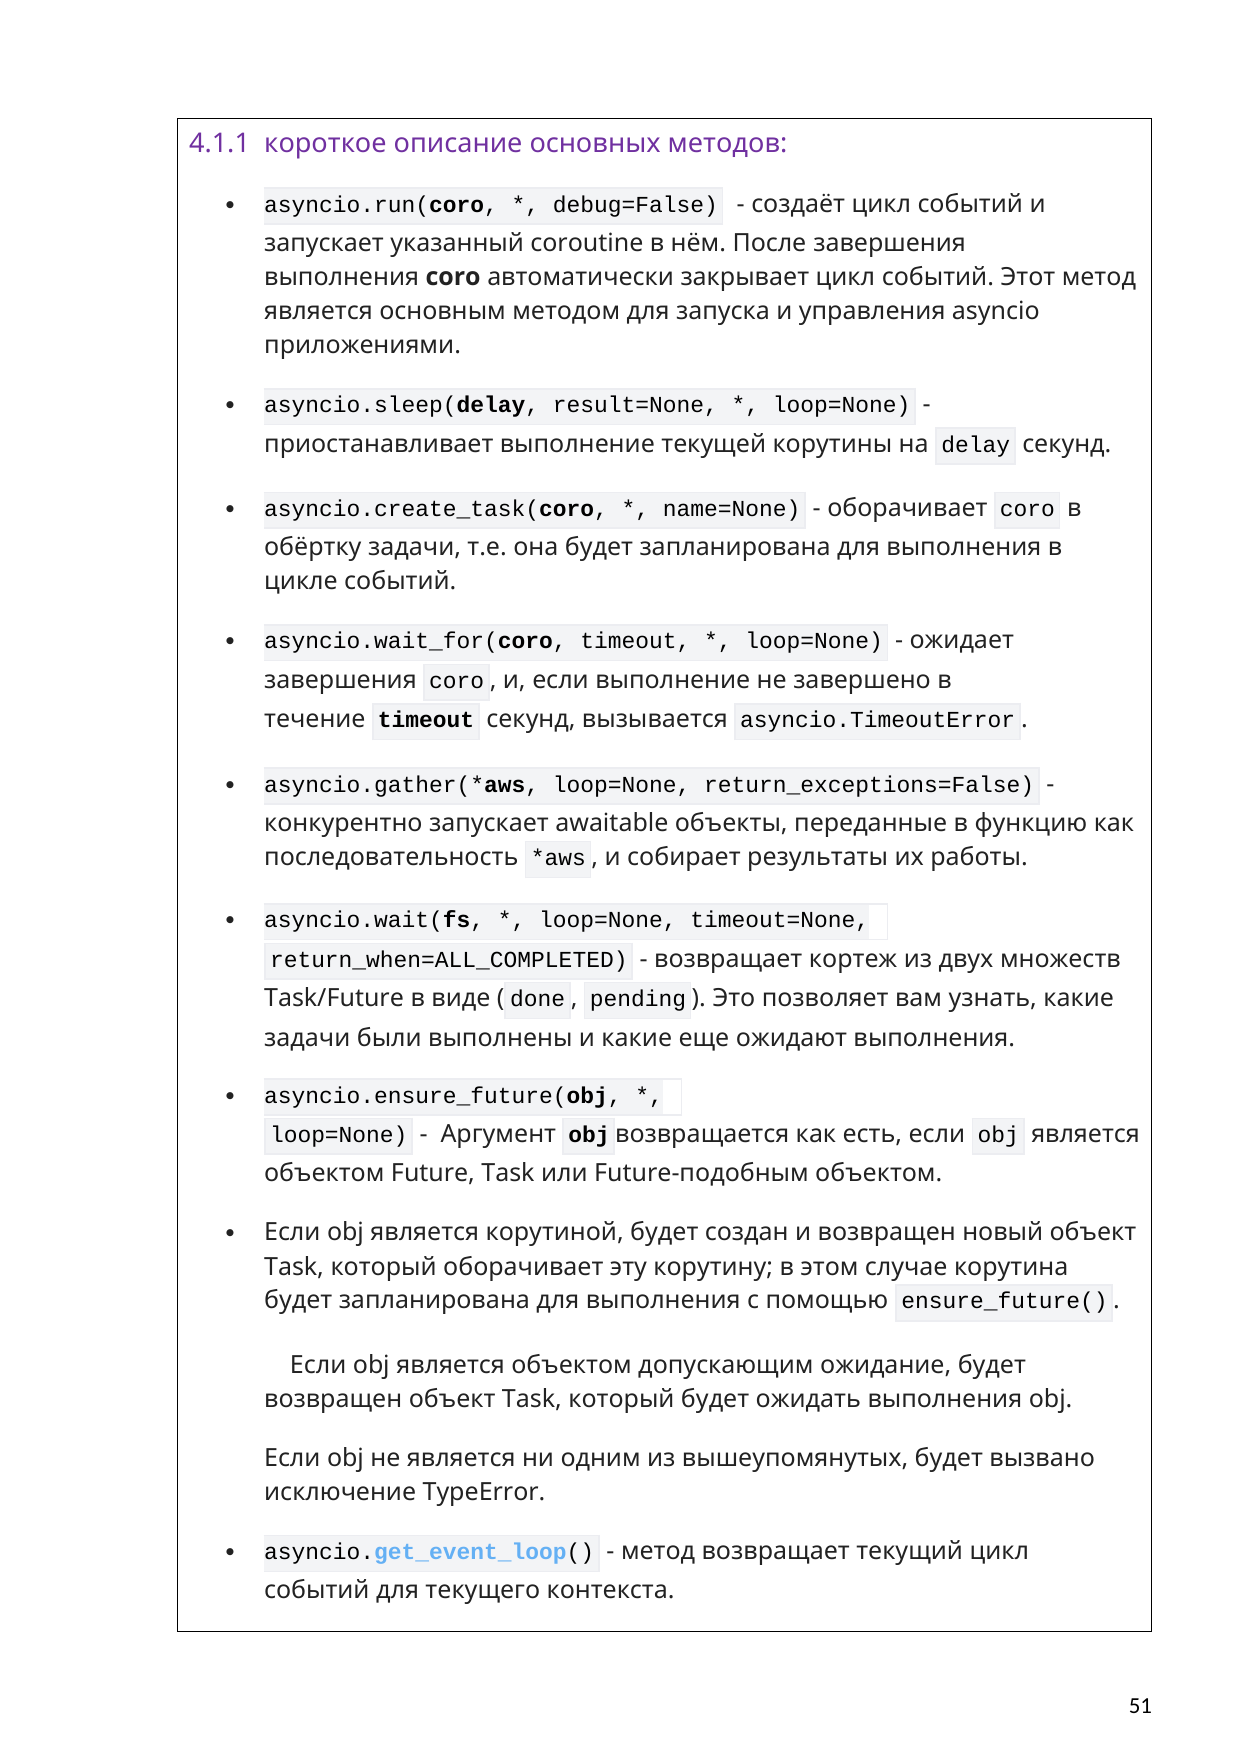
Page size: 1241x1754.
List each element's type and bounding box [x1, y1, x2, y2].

table_cell [178, 119, 1151, 1631]
